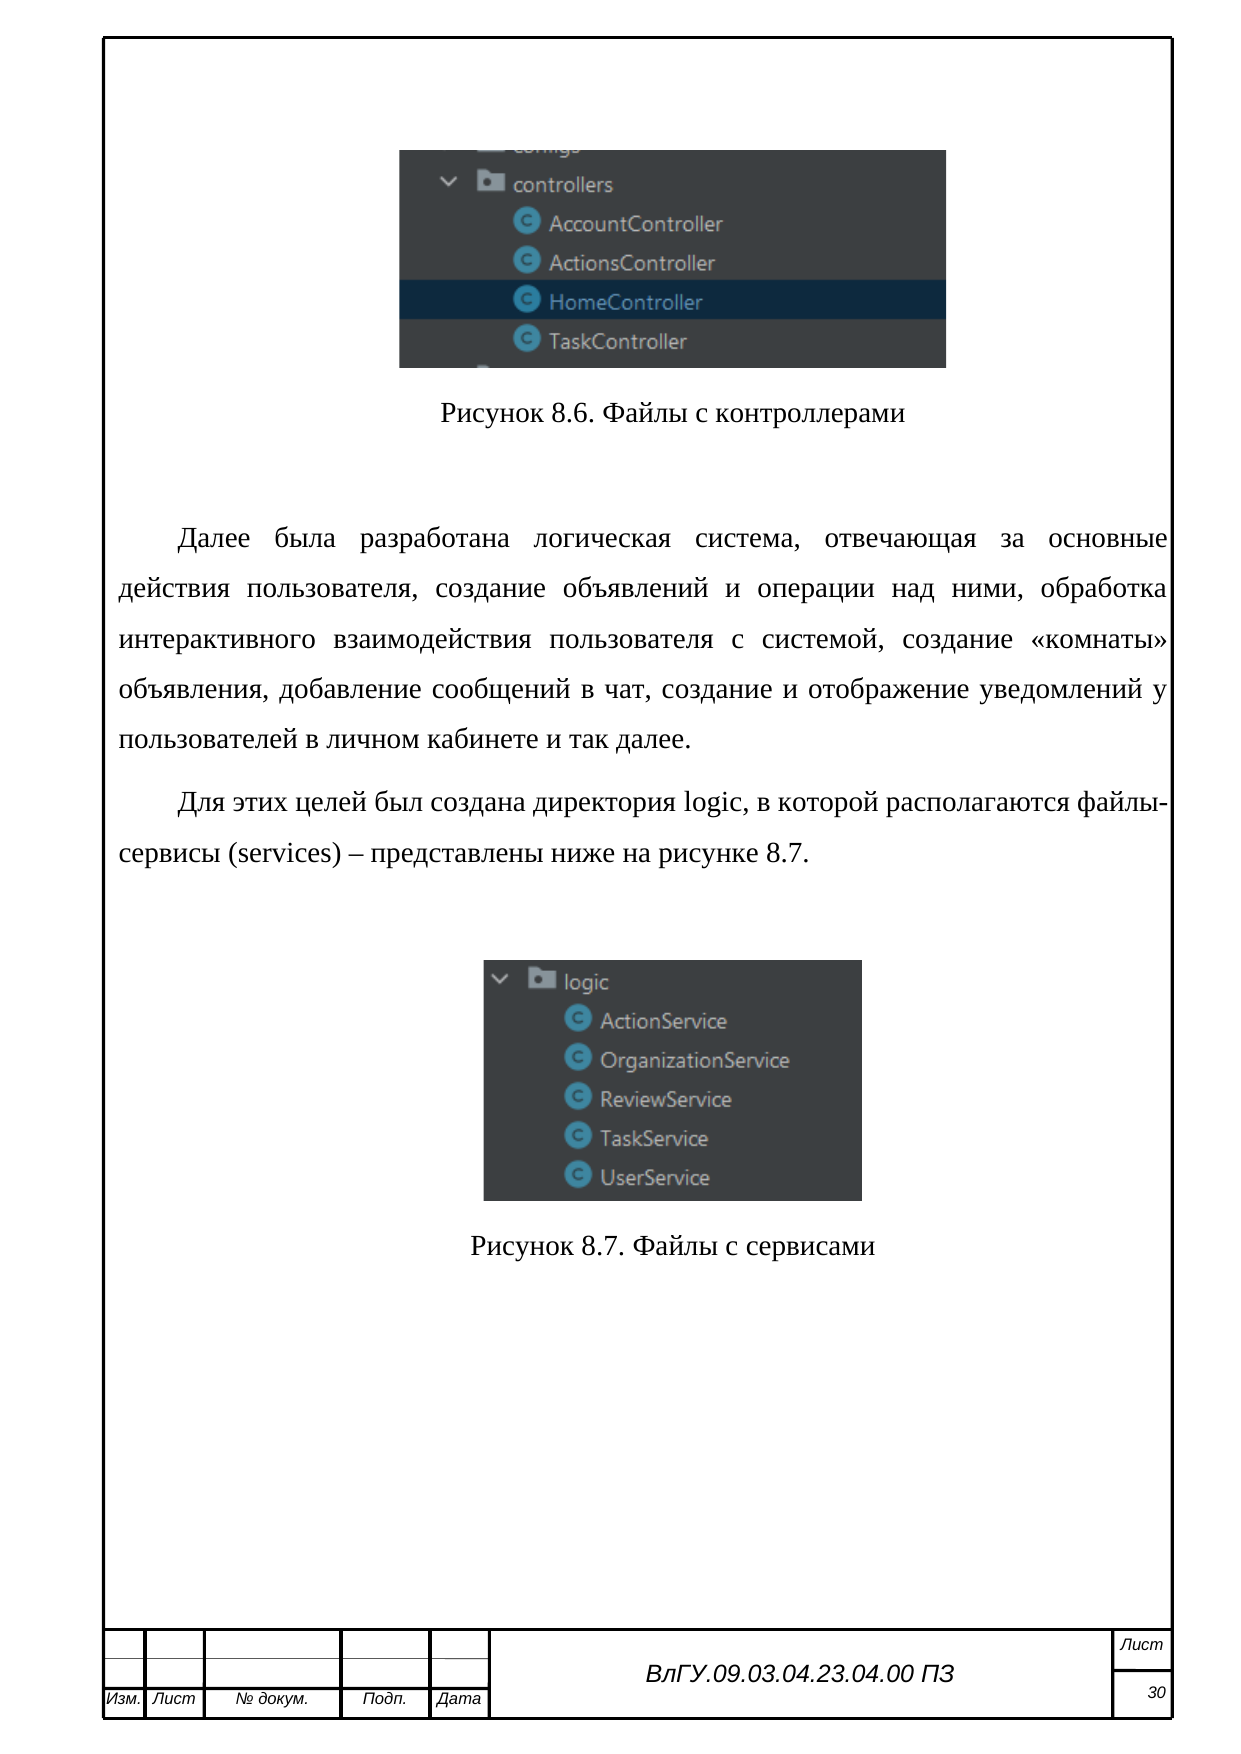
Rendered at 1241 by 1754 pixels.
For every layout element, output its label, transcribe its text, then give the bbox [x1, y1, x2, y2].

text Рисунок 8.7. Файлы с сервисами [118, 1228, 1168, 1261]
text Далее была разработана логическая система, отвечающая за основные действия пользователя, создание объявлений и операции над ними, обработка интерактивного взаимодействия пользователя с системой, создание «комнаты» объявления, добавление сообщений в чат, создание и отображение уведомлений у пользователей в личном кабинете и так далее. [118, 520, 1168, 755]
text Рисунок 8.6. Файлы с контроллерами [118, 395, 1168, 428]
text Для этих целей был создана директория logic, в которой располагаются файлы-сервисы (services) – представлены ниже на рисунке 8.7. [118, 784, 1168, 868]
picture [399, 150, 947, 368]
picture [483, 960, 862, 1201]
